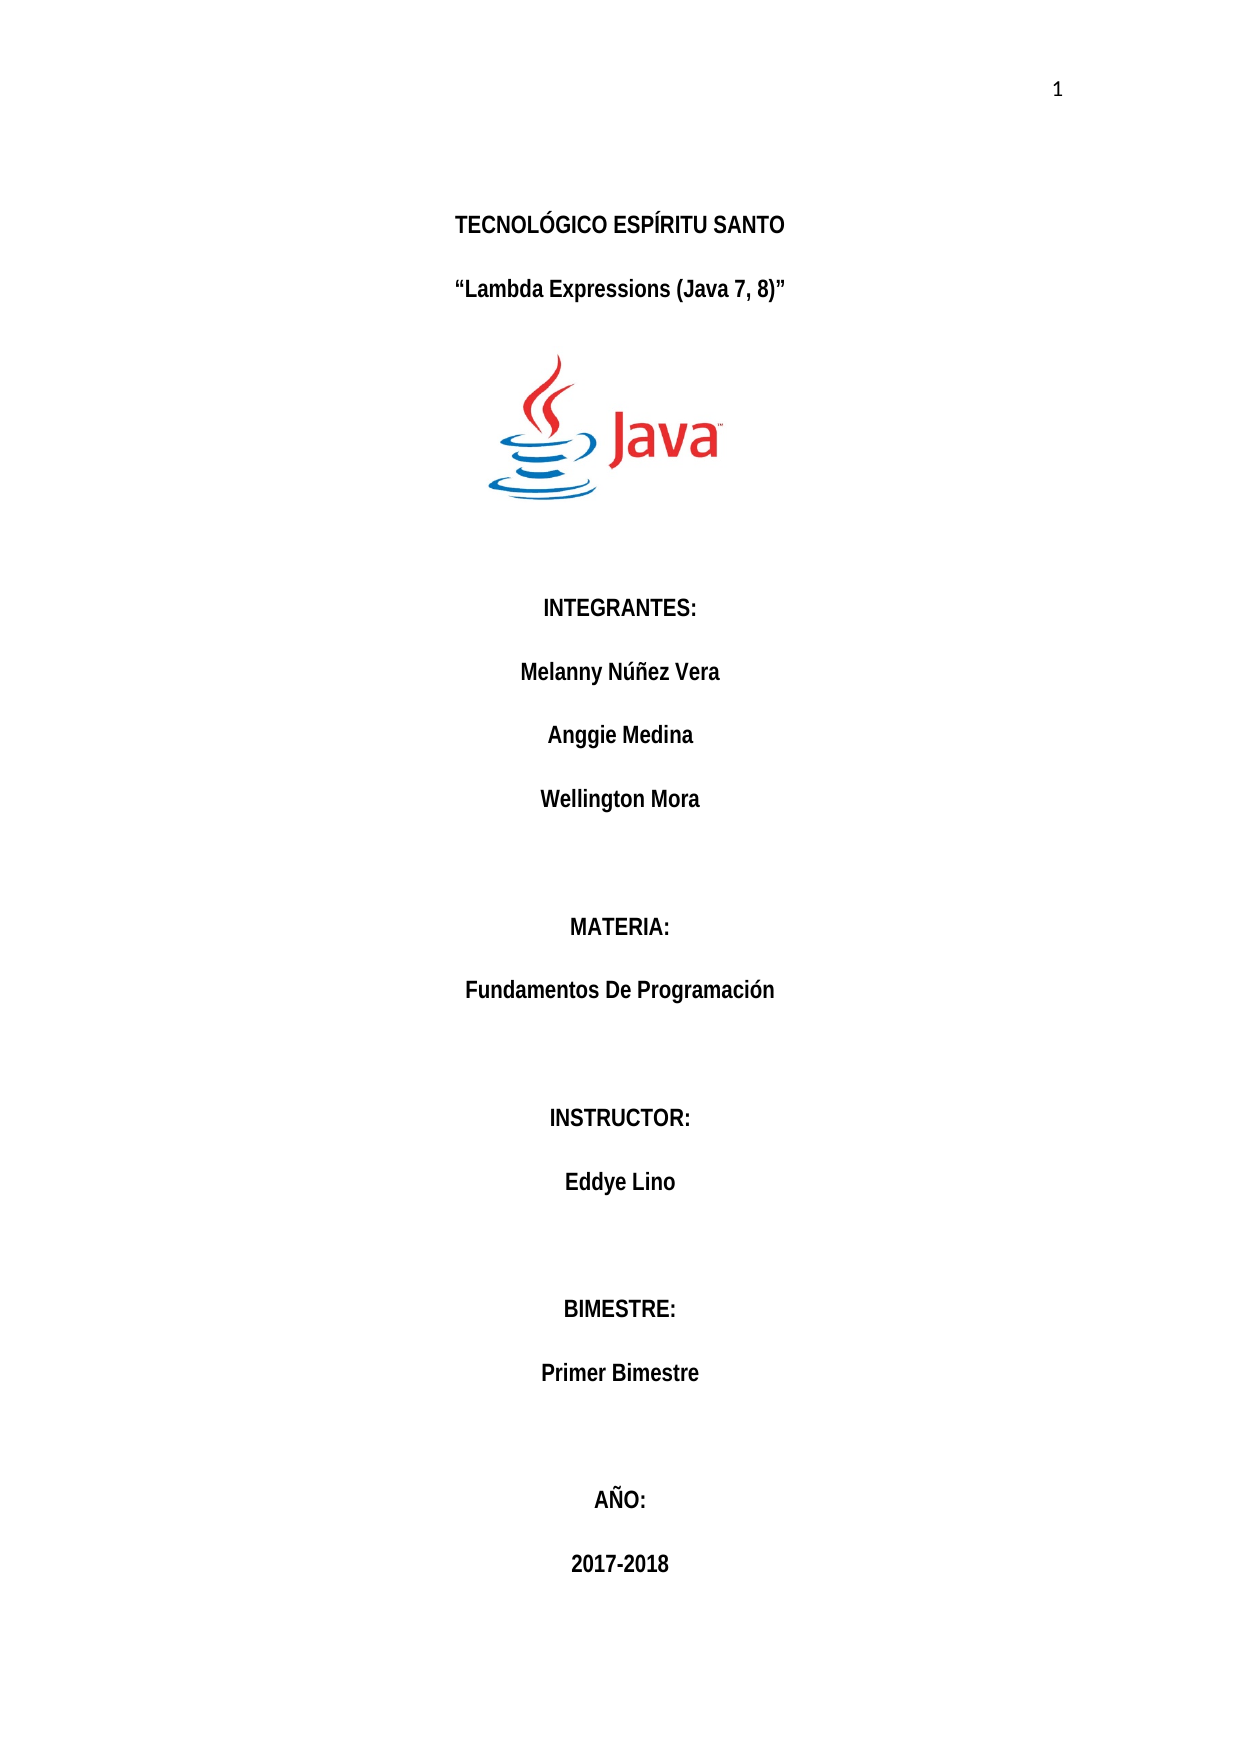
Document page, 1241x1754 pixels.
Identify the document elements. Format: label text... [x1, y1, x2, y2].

text Fundamentos De Programación [177, 975, 1063, 1004]
text Anggie Medina [177, 720, 1063, 749]
text 2017-2018 [177, 1549, 1063, 1578]
text BIMESTRE: [177, 1294, 1063, 1323]
text Eddye Lino [177, 1167, 1063, 1195]
text “Lambda Expressions (Java 7, 8)” [177, 274, 1063, 303]
text INTEGRANTES: [177, 593, 1063, 622]
text Melanny Núñez Vera [177, 657, 1063, 685]
text AÑO: [177, 1485, 1063, 1514]
text TECNOLÓGICO ESPÍRITU SANTO [177, 210, 1063, 239]
text Wellington Mora [177, 784, 1063, 813]
picture [464, 346, 752, 523]
text MATERIA: [177, 912, 1063, 940]
text INSTRUCTOR: [177, 1103, 1063, 1132]
text Primer Bimestre [177, 1358, 1063, 1387]
